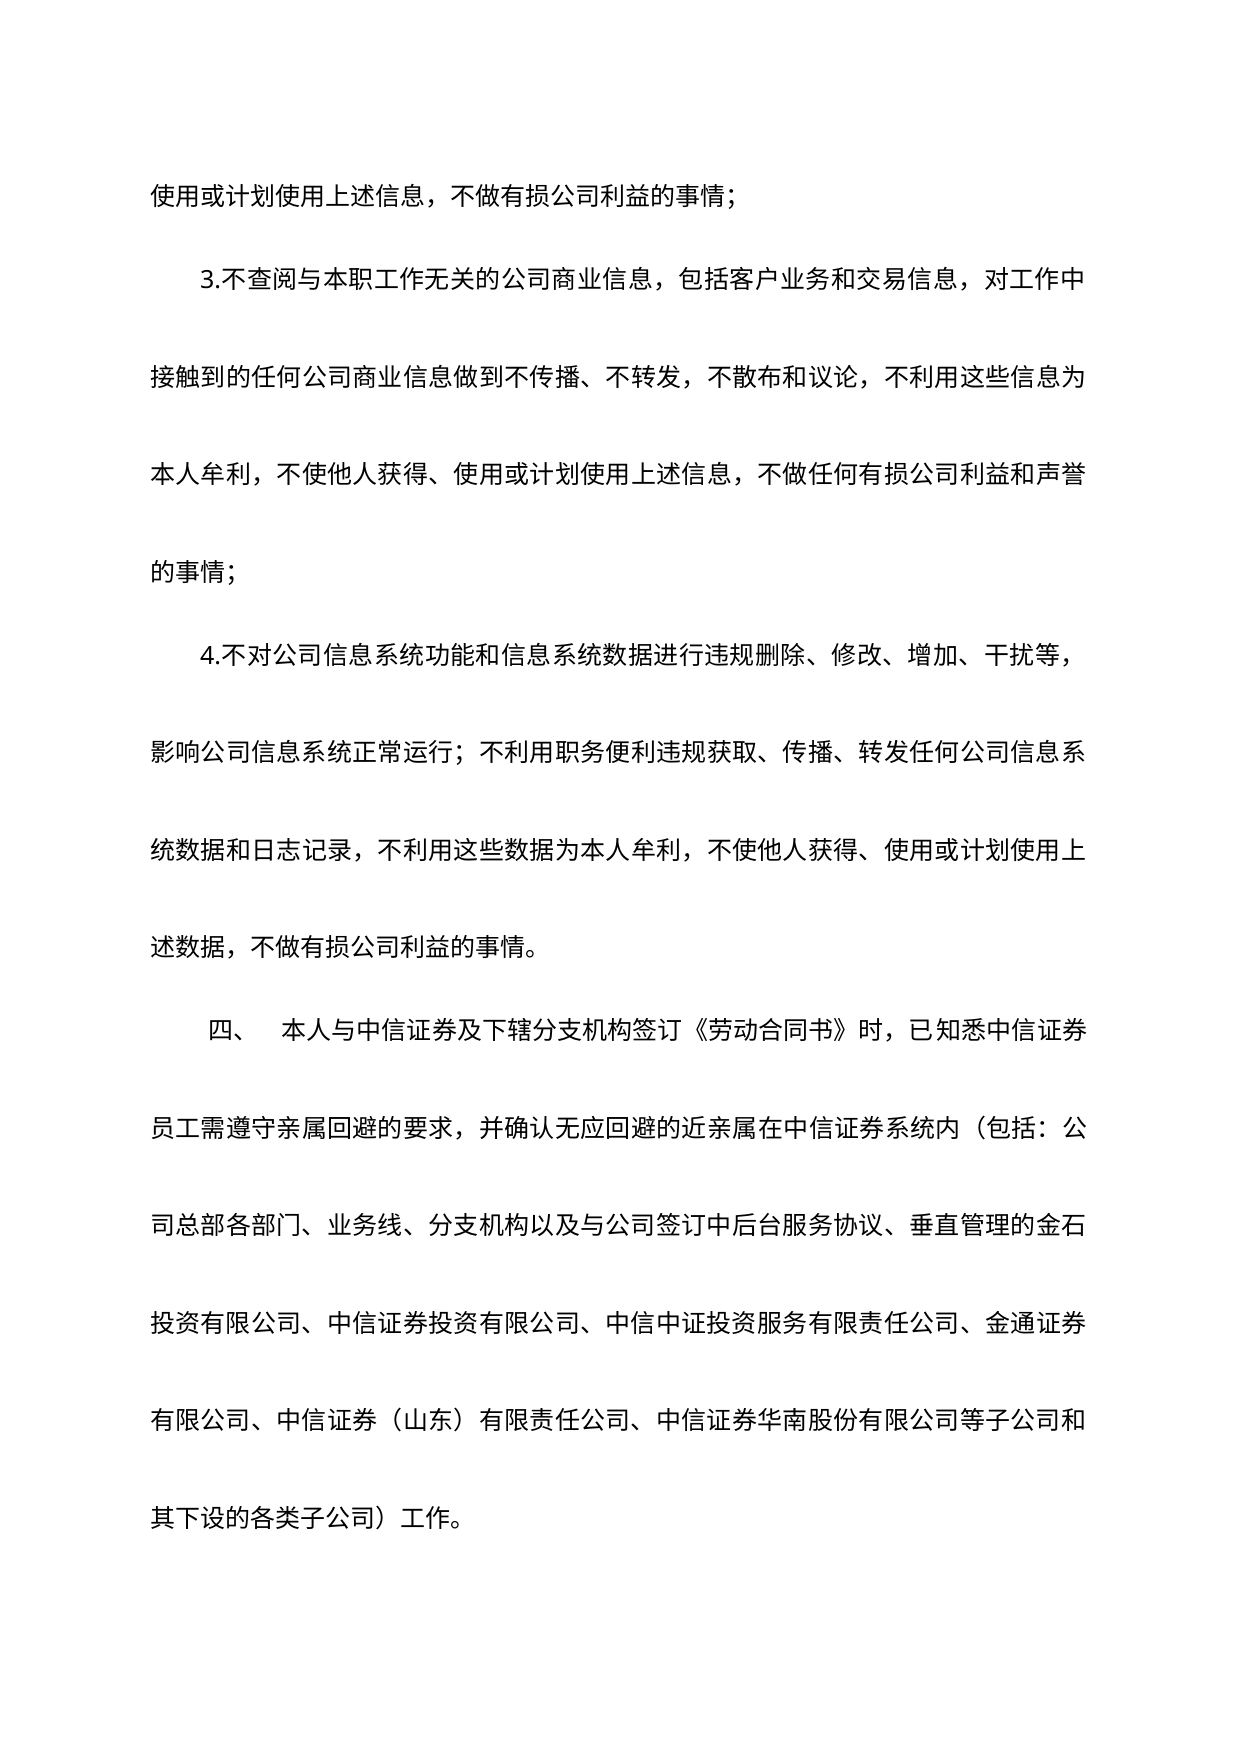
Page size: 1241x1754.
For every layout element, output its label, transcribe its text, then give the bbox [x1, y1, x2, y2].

text 3.不查阅与本职工作无关的公司商业信息，包括客户业务和交易信息，对工作中接触到的任何公司商业信息做到不传播、不转发，不散布和议论，不利用这些信息为本人牟利，不使他人获得、使用或计划使用上述信息，不做任何有损公司利益和声誉的事情； [150, 245, 1087, 603]
list 本人与中信证券及下辖分支机构签订《劳动合同书》时，已知悉中信证券员工需遵守亲属回避的要求，并确认无应回避的近亲属在中信证券系统内（包括：公司总部各部门、业务线、分支机构以及与公司签订中后台服务协议、垂直管理的金石投资有限公司、中信证券投资有限公司、中信中证投资服务有限责任公司、金通证券有限公司、中信证券（山东）有限责任公司、中信证券华南股份有限公司等子公司和其下设的各类子公司）工作。 [150, 996, 1087, 1549]
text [150, 162, 1087, 227]
text 4.不对公司信息系统功能和信息系统数据进行违规删除、修改、增加、干扰等，影响公司信息系统正常运行；不利用职务便利违规获取、传播、转发任何公司信息系统数据和日志记录，不利用这些数据为本人牟利，不使他人获得、使用或计划使用上述数据，不做有损公司利益的事情。 [150, 621, 1087, 978]
